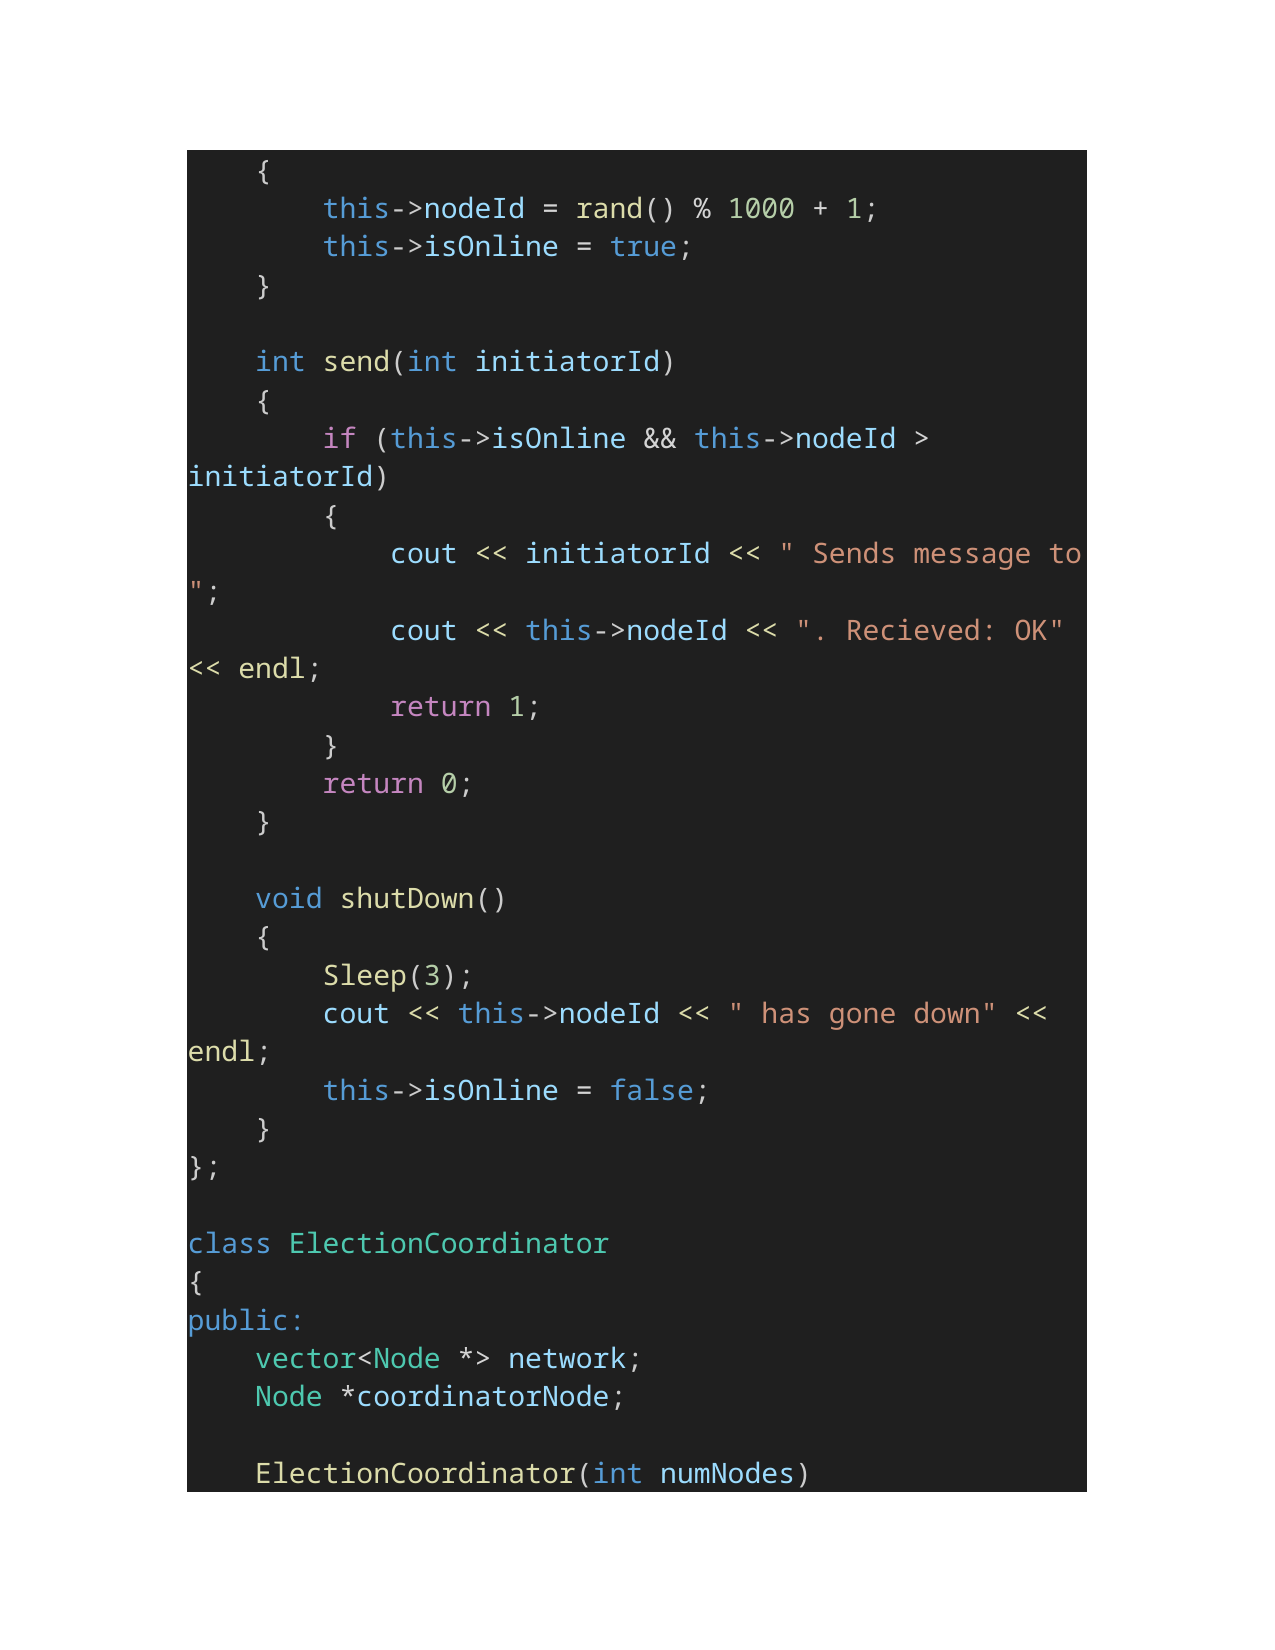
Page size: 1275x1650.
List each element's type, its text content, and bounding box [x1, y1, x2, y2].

text }; [187, 1147, 1087, 1185]
text cout << this->nodeId << " has gone down" << endl; [187, 993, 1087, 1070]
text public: [187, 1300, 1087, 1338]
text return 1; [187, 687, 1087, 725]
text vector<Node *> network; [187, 1338, 1087, 1377]
text return 0; [187, 763, 1087, 802]
text { [187, 380, 1087, 418]
text { [187, 917, 1087, 955]
text } [187, 725, 1087, 763]
text Sleep(3); [187, 955, 1087, 993]
text } [187, 802, 1087, 840]
text this->nodeId = rand() % 1000 + 1; [187, 188, 1087, 227]
text int send(int initiatorId) [187, 342, 1087, 380]
text cout << initiatorId << " Sends message to "; [187, 533, 1087, 610]
text void shutDown() [187, 878, 1087, 917]
text if (this->isOnline && this->nodeId > initiatorId) [187, 418, 1087, 495]
text } [187, 265, 1087, 303]
text } [187, 1108, 1087, 1147]
text ElectionCoordinator(int numNodes) [187, 1453, 1087, 1492]
text cout << this->nodeId << ". Recieved: OK" << endl; [187, 610, 1087, 687]
text this->isOnline = true; [187, 227, 1087, 265]
text { [187, 1262, 1087, 1300]
text class ElectionCoordinator [187, 1223, 1087, 1262]
text Node *coordinatorNode; [187, 1377, 1087, 1415]
text this->isOnline = false; [187, 1070, 1087, 1108]
text { [187, 150, 1087, 188]
text { [187, 495, 1087, 533]
